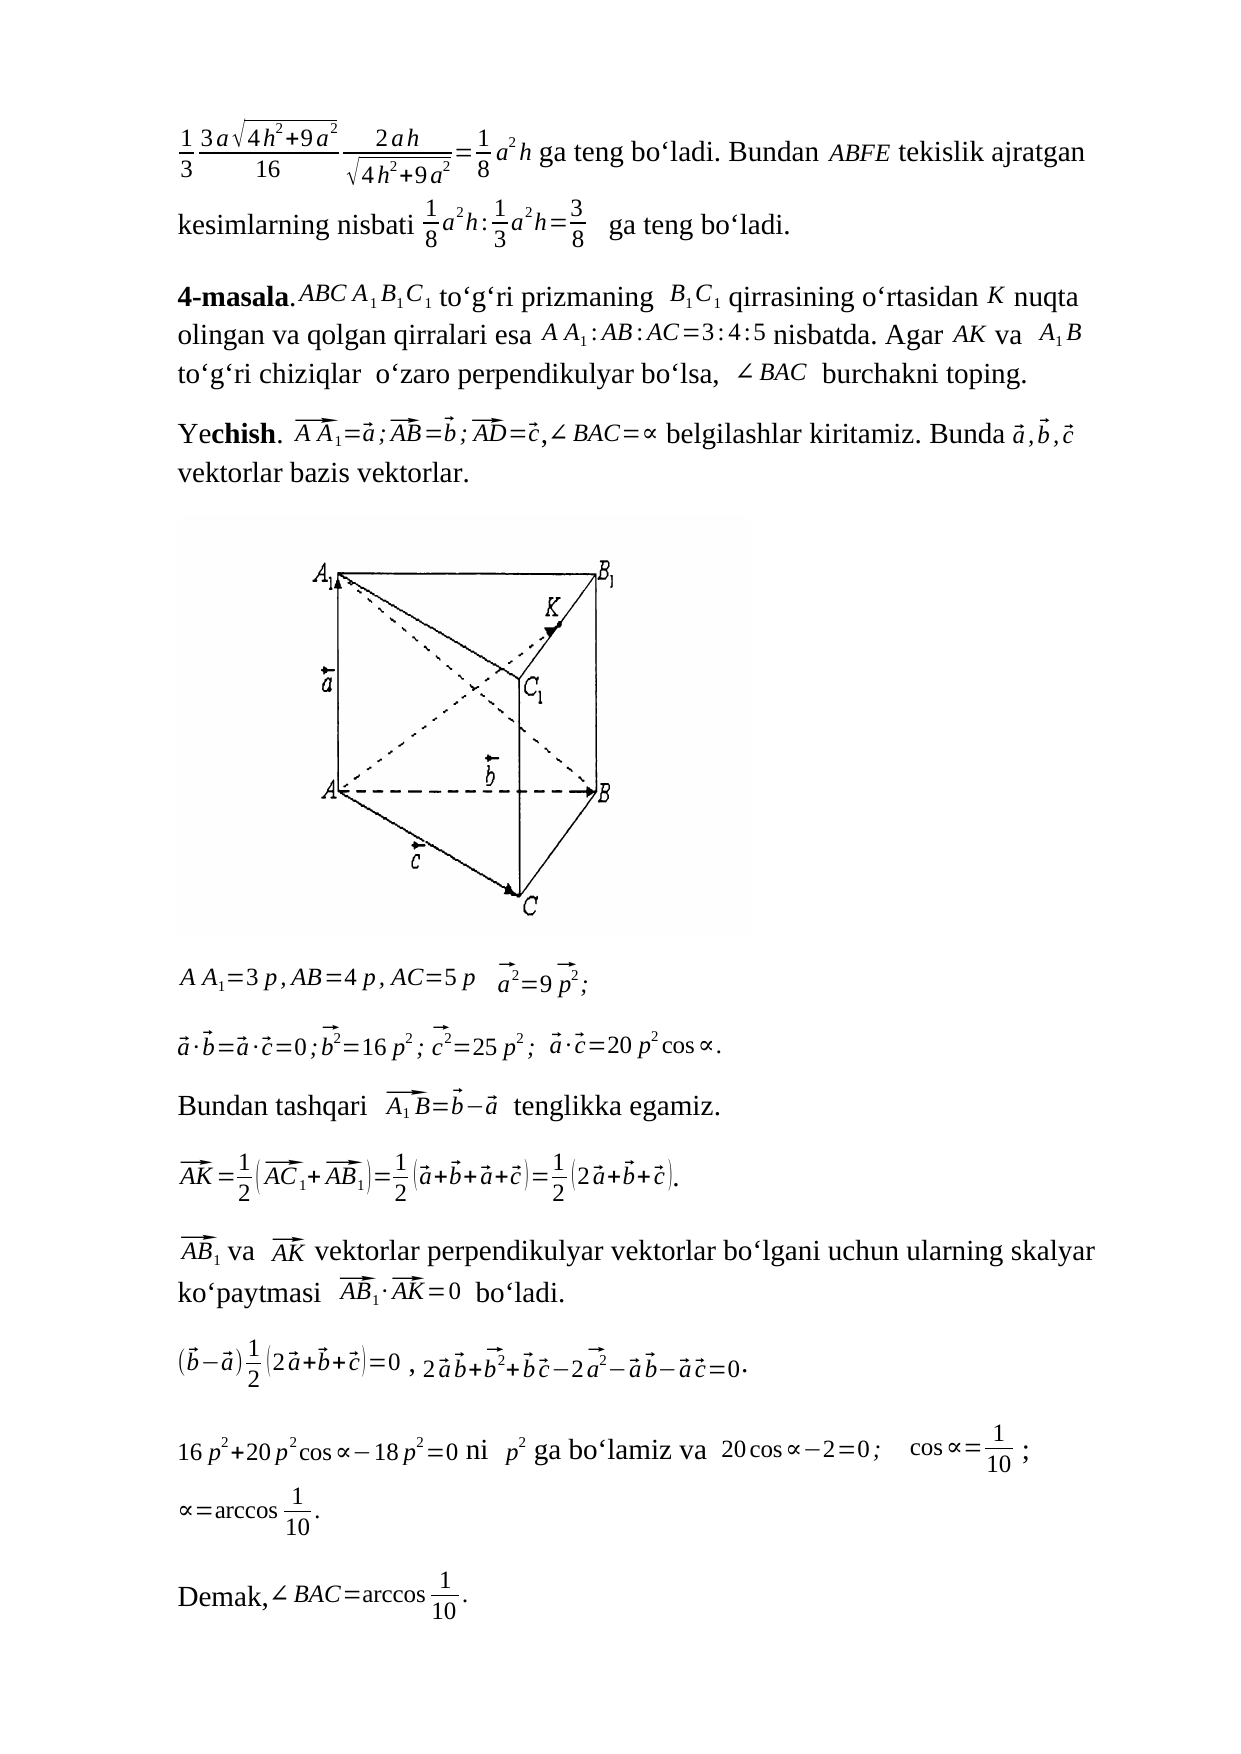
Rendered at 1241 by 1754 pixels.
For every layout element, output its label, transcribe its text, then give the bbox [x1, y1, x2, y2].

text Yechish. , belgilashlar kiritamiz. Bunda vektorlar bazis vektorlar. [177, 415, 1152, 489]
text va vektorlar perpendikulyar vektorlar bo‘lgani uchun ularning skalyar ko‘paytmasi bo‘ladi. [177, 1233, 1152, 1309]
text Bundan tashqari tenglikka egamiz. [177, 1087, 1152, 1123]
text , . [177, 1335, 1152, 1394]
text ni ga bo‘lamiz va ; [177, 1419, 1152, 1542]
text Demak, [177, 1567, 1152, 1626]
text ga teng bo‘ladi. Bundan tekislik ajratgan kesimlarning nisbati ga teng bo‘ladi. [177, 118, 1152, 253]
text 4-masala. to‘g‘ri prizmaning qirrasining o‘rtasidan nuqta olingan va qolgan qirralari esa nisbatda. Agar va to‘g‘ri chiziqlar o‘zaro perpendikulyar bo‘lsa, burchakni toping. [177, 279, 1152, 389]
picture [177, 515, 751, 937]
text . [177, 1148, 1152, 1207]
